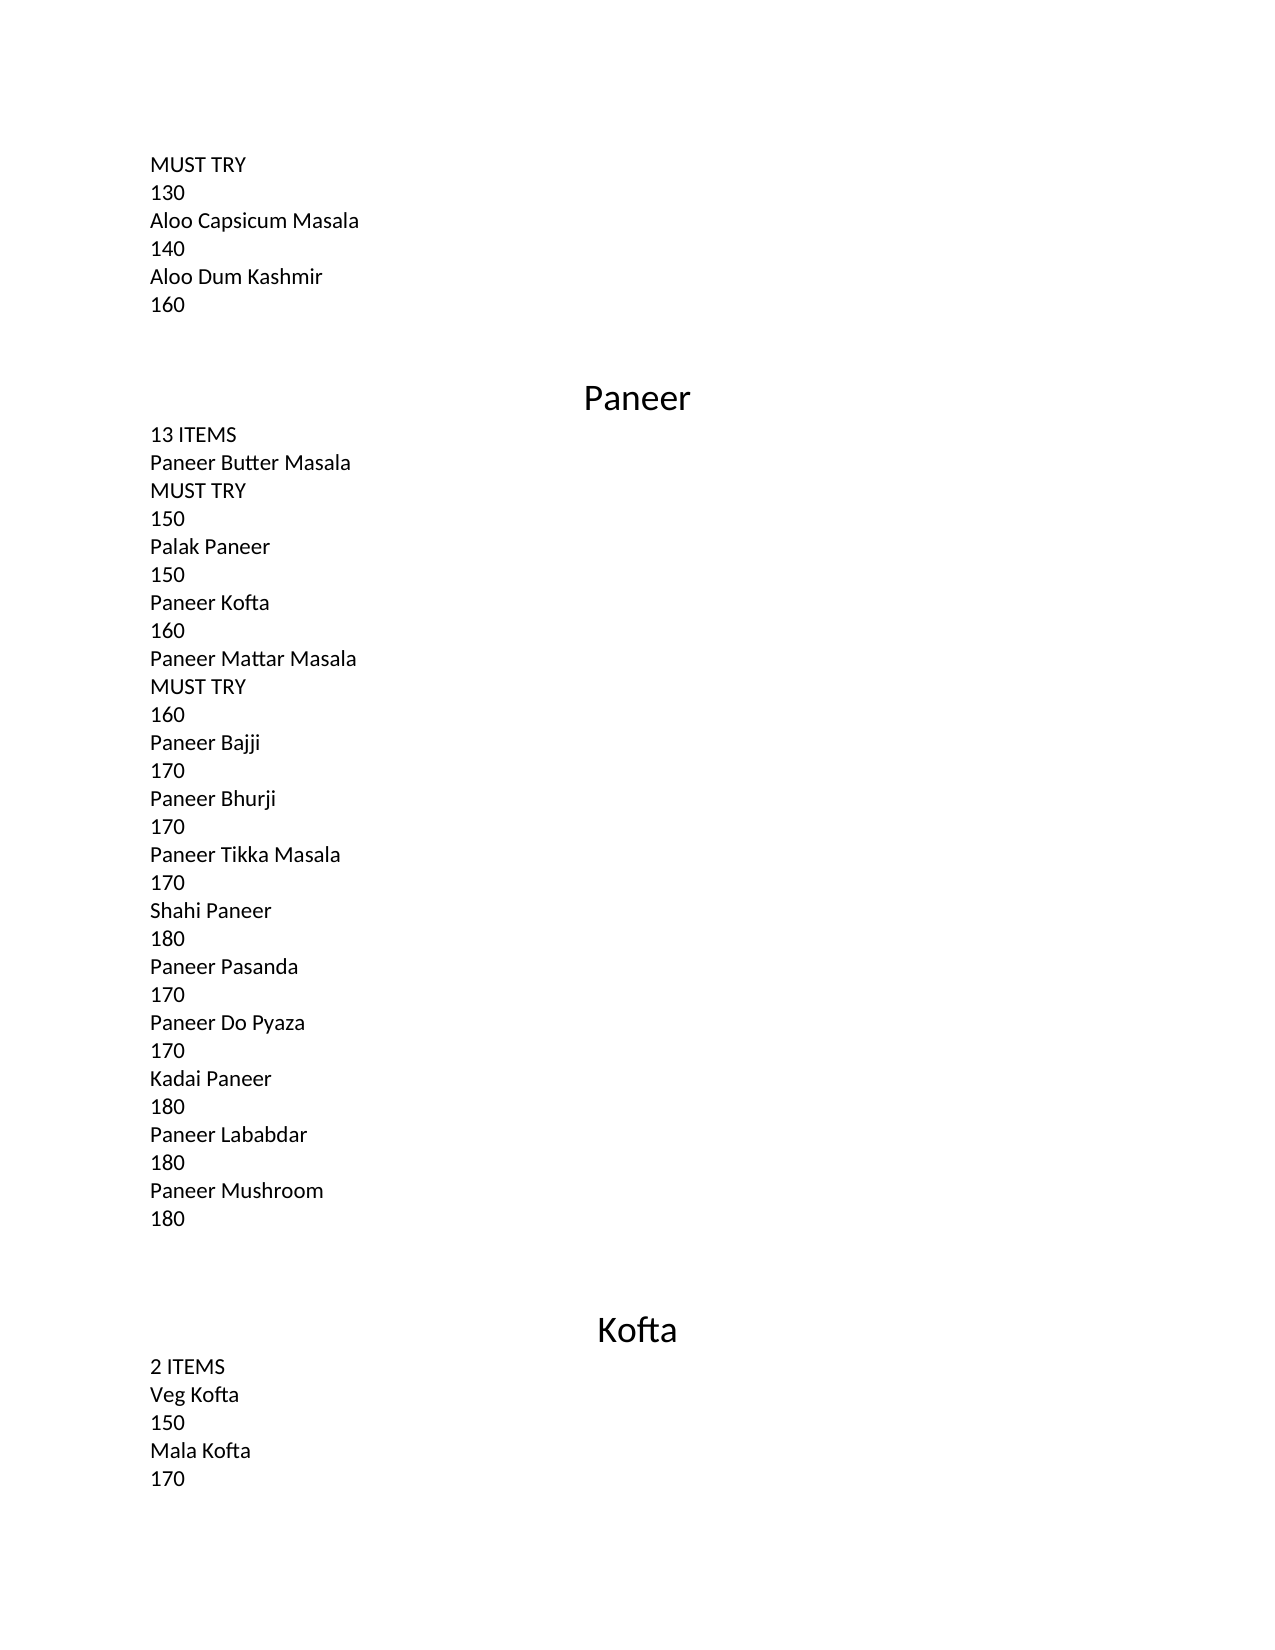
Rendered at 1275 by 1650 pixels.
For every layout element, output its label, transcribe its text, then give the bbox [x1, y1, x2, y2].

text 150 [150, 560, 1125, 588]
text 170 [150, 756, 1125, 784]
text 2 ITEMS [150, 1352, 1125, 1380]
text 180 [150, 924, 1125, 952]
text Paneer Lababdar [150, 1121, 1125, 1148]
text Paneer Mushroom [150, 1177, 1125, 1204]
text Paneer Bajji [150, 728, 1125, 756]
text 170 [150, 868, 1125, 896]
text 140 [150, 234, 1125, 262]
text MUST TRY [150, 150, 1125, 178]
text 160 [150, 700, 1125, 728]
text Aloo Dum Kashmir [150, 262, 1125, 290]
text 170 [150, 980, 1125, 1008]
text 170 [150, 1036, 1125, 1064]
text Palak Paneer [150, 532, 1125, 560]
text Paneer Tikka Masala [150, 840, 1125, 868]
text Mala Kofta [150, 1436, 1125, 1464]
text 180 [150, 1092, 1125, 1121]
text 160 [150, 616, 1125, 644]
text Paneer Mattar Masala [150, 644, 1125, 672]
text Aloo Capsicum Masala [150, 206, 1125, 234]
text 150 [150, 504, 1125, 532]
text 170 [150, 812, 1125, 840]
text 160 [150, 290, 1125, 318]
text 150 [150, 1408, 1125, 1436]
text Shahi Paneer [150, 896, 1125, 924]
text Kadai Paneer [150, 1064, 1125, 1092]
text MUST TRY [150, 476, 1125, 504]
text Paneer Do Pyaza [150, 1008, 1125, 1036]
text Paneer Kofta [150, 588, 1125, 616]
text Paneer Butter Masala [150, 448, 1125, 476]
text Kofta [150, 1306, 1125, 1352]
text 13 ITEMS [150, 420, 1125, 448]
text Veg Kofta [150, 1380, 1125, 1408]
text 180 [150, 1148, 1125, 1177]
text MUST TRY [150, 672, 1125, 700]
text 130 [150, 178, 1125, 206]
text 170 [150, 1464, 1125, 1492]
text Paneer [150, 374, 1125, 420]
text Paneer Pasanda [150, 952, 1125, 980]
text 180 [150, 1204, 1125, 1233]
text Paneer Bhurji [150, 784, 1125, 812]
